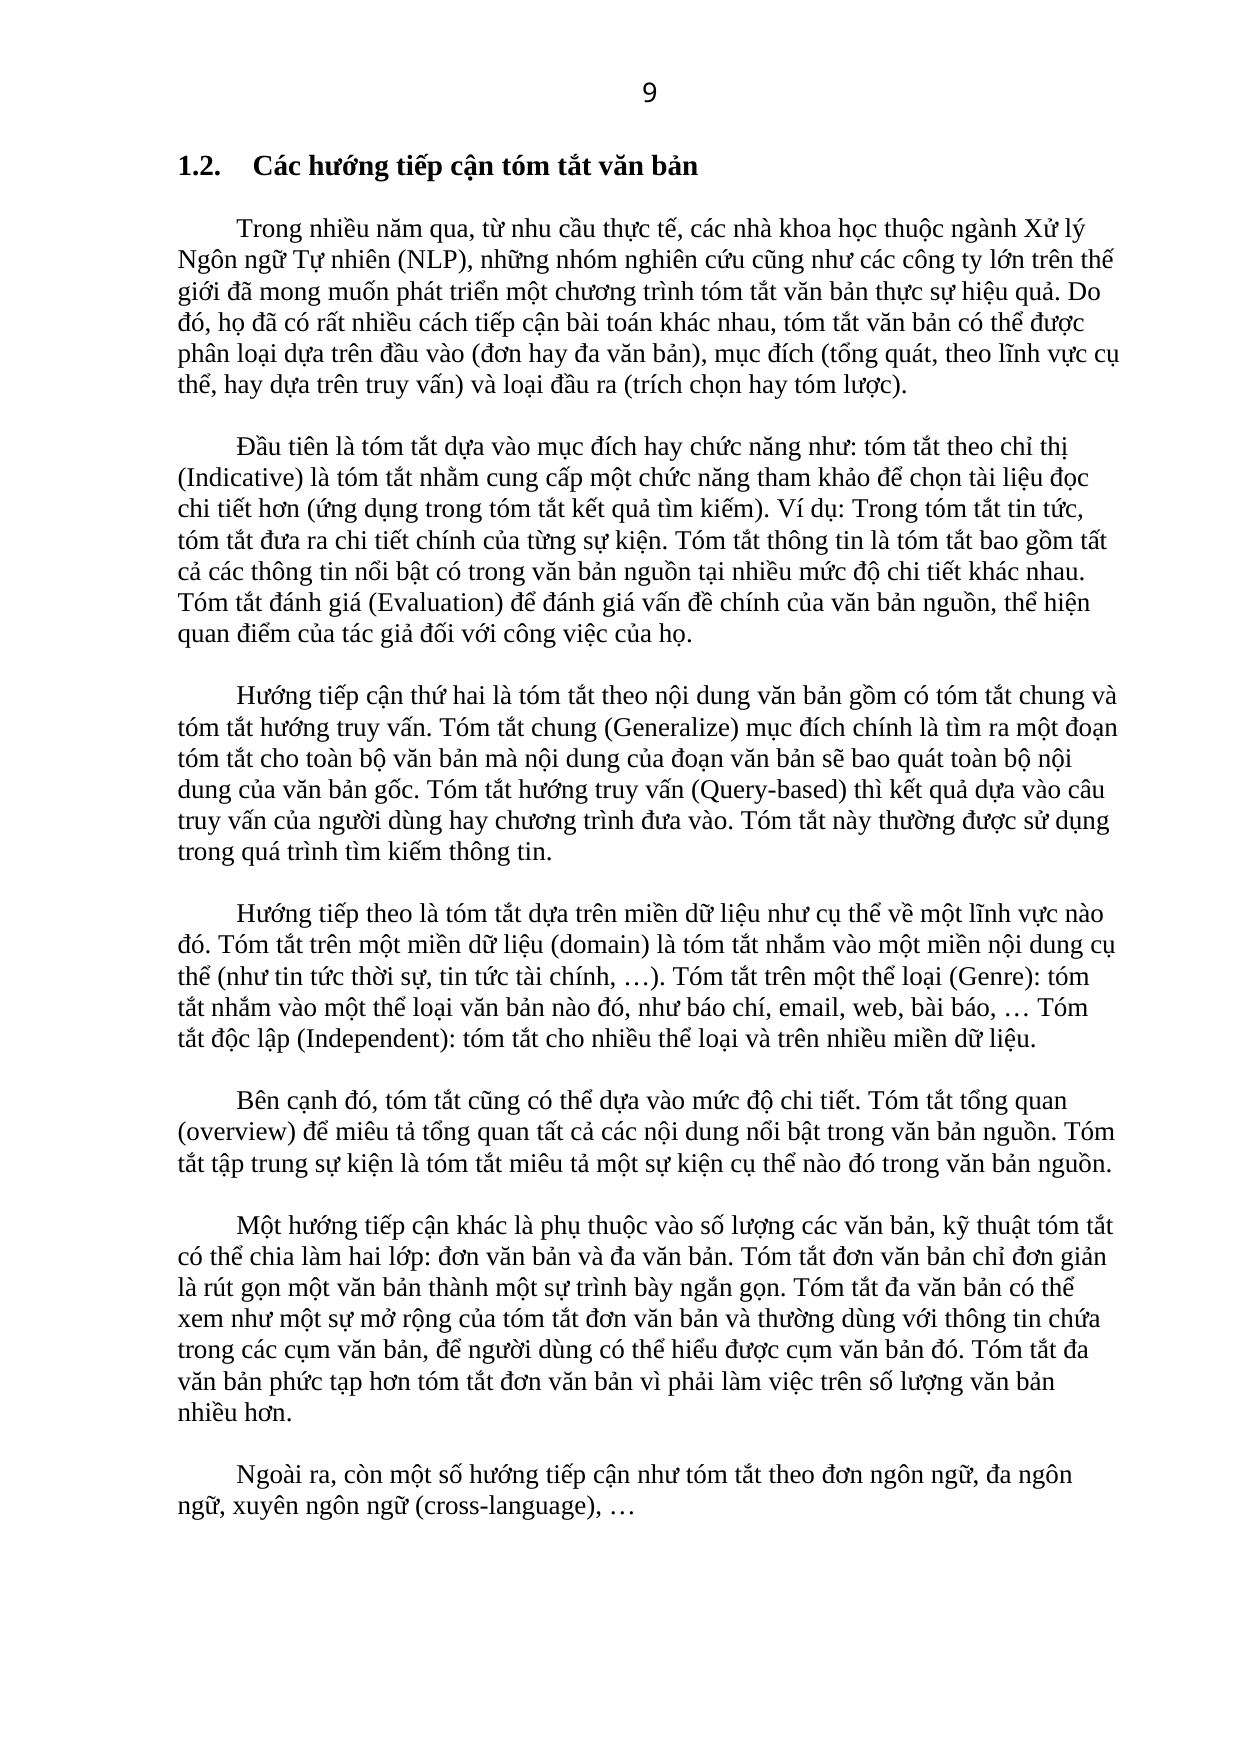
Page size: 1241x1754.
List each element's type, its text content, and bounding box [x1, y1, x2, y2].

text Một hướng tiếp cận khác là phụ thuộc vào số lượng các văn bản, kỹ thuật tóm tắt có thể chia làm hai lớp: đơn văn bản và đa văn bản. Tóm tắt đơn văn bản chỉ đơn giản là rút gọn một văn bản thành một sự trình bày ngắn gọn. Tóm tắt đa văn bản có thể xem như một sự mở rộng của tóm tắt đơn văn bản và thường dùng với thông tin chứa trong các cụm văn bản, để người dùng có thể hiểu được cụm văn bản đó. Tóm tắt đa văn bản phức tạp hơn tóm tắt đơn văn bản vì phải làm việc trên số lượng văn bản nhiều hơn. [177, 1209, 1122, 1427]
list Các hướng tiếp cận tóm tắt văn bản [177, 148, 1122, 181]
text Hướng tiếp theo là tóm tắt dựa trên miền dữ liệu như cụ thể về một lĩnh vực nào đó. Tóm tắt trên một miền dữ liệu (domain) là tóm tắt nhắm vào một miền nội dung cụ thể (như tin tức thời sự, tin tức tài chính, …). Tóm tắt trên một thể loại (Genre): tóm tắt nhắm vào một thể loại văn bản nào đó, như báo chí, email, web, bài báo, … Tóm tắt độc lập (Independent): tóm tắt cho nhiều thể loại và trên nhiều miền dữ liệu. [177, 897, 1122, 1053]
text Ngoài ra, còn một số hướng tiếp cận như tóm tắt theo đơn ngôn ngữ, đa ngôn ngữ, xuyên ngôn ngữ (cross-language), … [177, 1458, 1122, 1520]
text Bên cạnh đó, tóm tắt cũng có thể dựa vào mức độ chi tiết. Tóm tắt tổng quan (overview) để miêu tả tổng quan tất cả các nội dung nổi bật trong văn bản nguồn. Tóm tắt tập trung sự kiện là tóm tắt miêu tả một sự kiện cụ thể nào đó trong văn bản nguồn. [177, 1084, 1122, 1178]
text Trong nhiều năm qua, từ nhu cầu thực tế, các nhà khoa học thuộc ngành Xử lý Ngôn ngữ Tự nhiên (NLP), những nhóm nghiên cứu cũng như các công ty lớn trên thế giới đã mong muốn phát triển một chương trình tóm tắt văn bản thực sự hiệu quả. Do đó, họ đã có rất nhiều cách tiếp cận bài toán khác nhau, tóm tắt văn bản có thể được phân loại dựa trên đầu vào (đơn hay đa văn bản), mục đích (tổng quát, theo lĩnh vực cụ thể, hay dựa trên truy vấn) và loại đầu ra (trích chọn hay tóm lược). [177, 212, 1122, 399]
text Đầu tiên là tóm tắt dựa vào mục đích hay chức năng như: tóm tắt theo chỉ thị (Indicative) là tóm tắt nhằm cung cấp một chức năng tham khảo để chọn tài liệu đọc chi tiết hơn (ứng dụng trong tóm tắt kết quả tìm kiếm). Ví dụ: Trong tóm tắt tin tức, tóm tắt đưa ra chi tiết chính của từng sự kiện. Tóm tắt thông tin là tóm tắt bao gồm tất cả các thông tin nổi bật có trong văn bản nguồn tại nhiều mức độ chi tiết khác nhau. Tóm tắt đánh giá (Evaluation) để đánh giá vấn đề chính của văn bản nguồn, thể hiện quan điểm của tác giả đối với công việc của họ. [177, 430, 1122, 648]
text Hướng tiếp cận thứ hai là tóm tắt theo nội dung văn bản gồm có tóm tắt chung và tóm tắt hướng truy vấn. Tóm tắt chung (Generalize) mục đích chính là tìm ra một đoạn tóm tắt cho toàn bộ văn bản mà nội dung của đoạn văn bản sẽ bao quát toàn bộ nội dung của văn bản gốc. Tóm tắt hướng truy vấn (Query-based) thì kết quả dựa vào câu truy vấn của người dùng hay chương trình đưa vào. Tóm tắt này thường được sử dụng trong quá trình tìm kiếm thông tin. [177, 679, 1122, 866]
